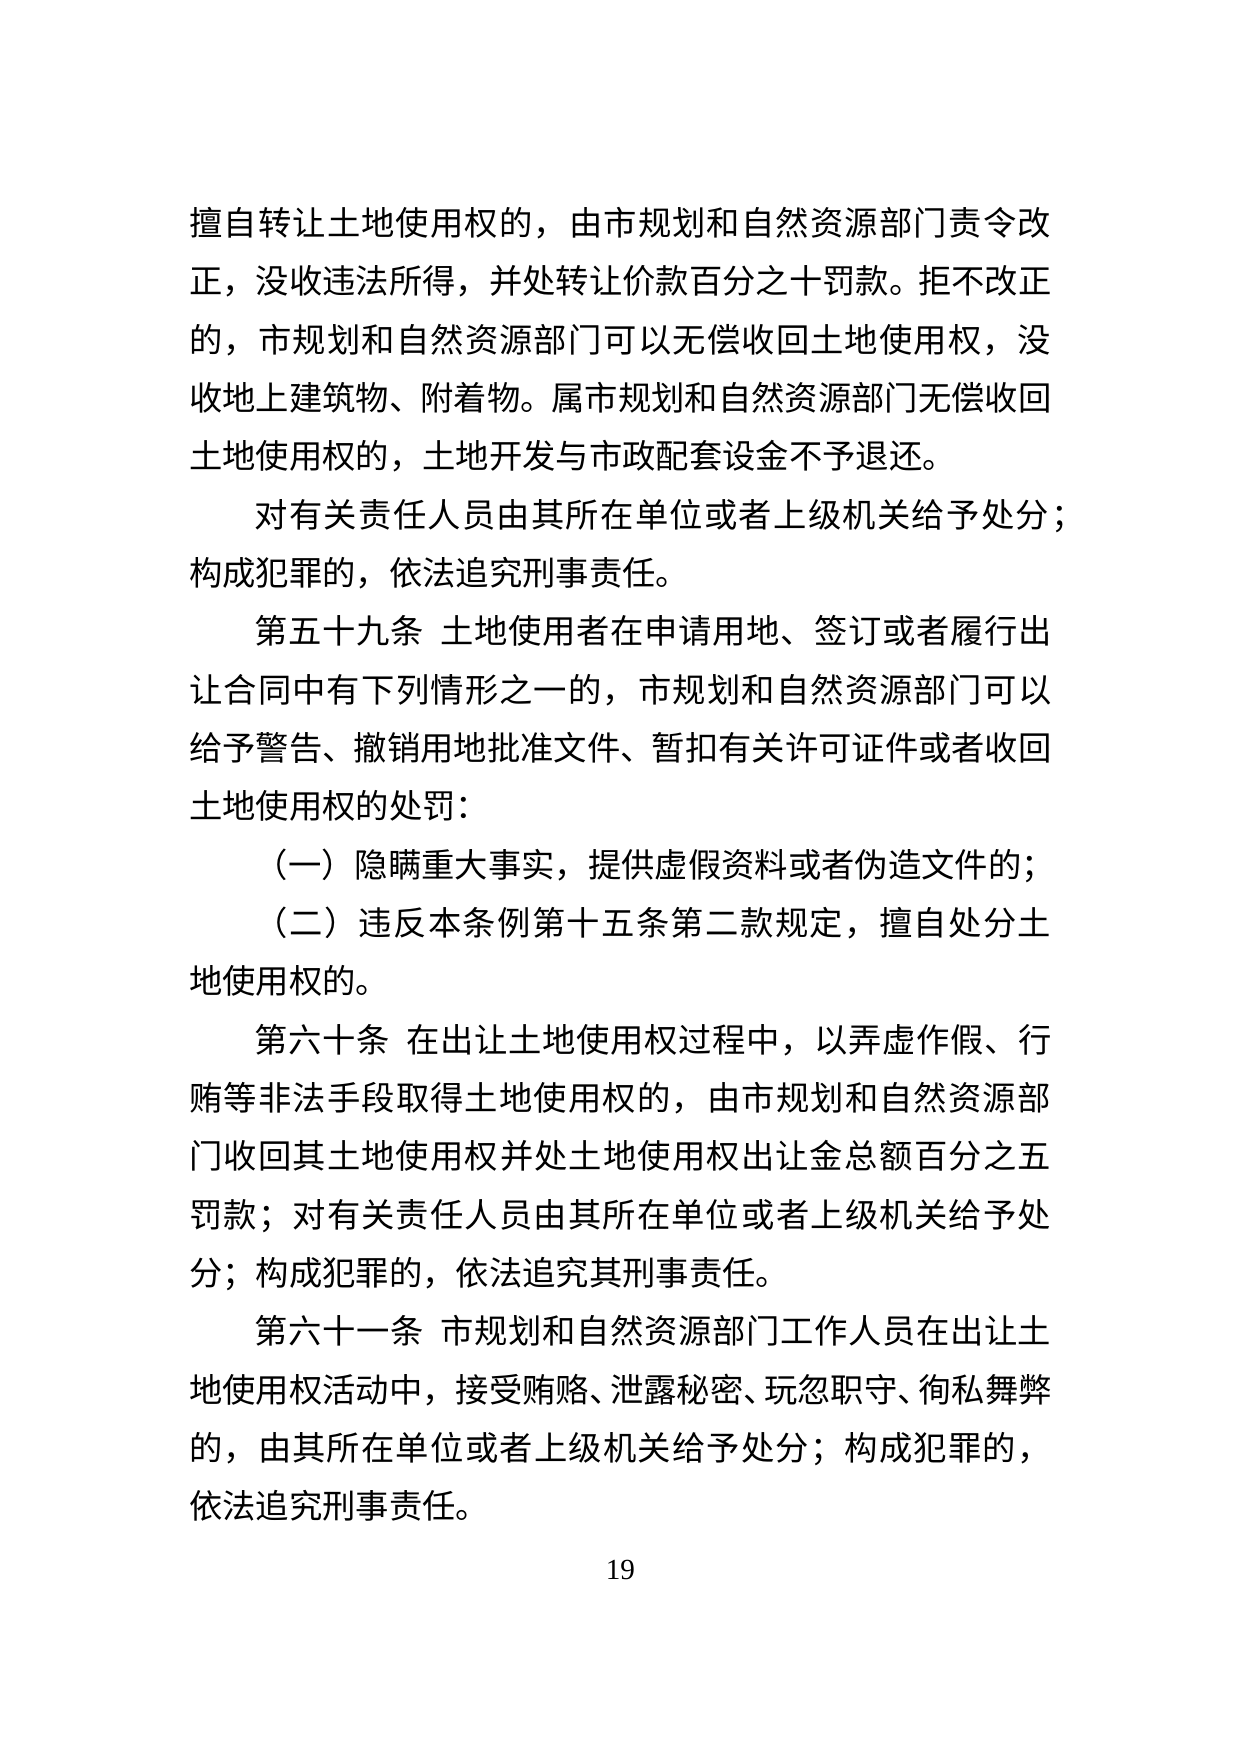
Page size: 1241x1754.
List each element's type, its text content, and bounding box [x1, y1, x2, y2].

text 对有关责任人员由其所在单位或者上级机关给予处分；构成犯罪的，依法追究刑事责任。 [189, 714, 1051, 831]
text 违反本条例第四十四条、第四十八条规定，土地使用者擅自转让土地使用权的，由市规划和自然资源部门责令改正，没收违法所得，并处转让价款百分之十罚款。拒不改正的，市规划和自然资源部门可以无偿收回土地使用权，没收地上建筑物、附着物。属市规划和自然资源部门无偿收回土地使用权的，土地开发与市政配套设金不予退还。 [189, 364, 1051, 714]
text （二）违反本条例第十五条第二款规定，擅自处分土地使用权的。 [189, 1122, 1051, 1239]
text （一）隐瞒重大事实，提供虚假资料或者伪造文件的； [189, 1064, 1051, 1122]
text 第六十条 在出让土地使用权过程中，以弄虚作假、行贿等非法手段取得土地使用权的，由市规划和自然资源部门收回其土地使用权并处土地使用权出让金总额百分之五罚款；对有关责任人员由其所在单位或者上级机关给予处分；构成犯罪的，依法追究其刑事责任。 [189, 1239, 1051, 1531]
text 第五十九条 土地使用者在申请用地、签订或者履行出让合同中有下列情形之一的，市规划和自然资源部门可以给予警告、撤销用地批准文件、暂扣有关许可证件或者收回土地使用权的处罚： [189, 831, 1051, 1064]
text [189, 189, 1051, 364]
